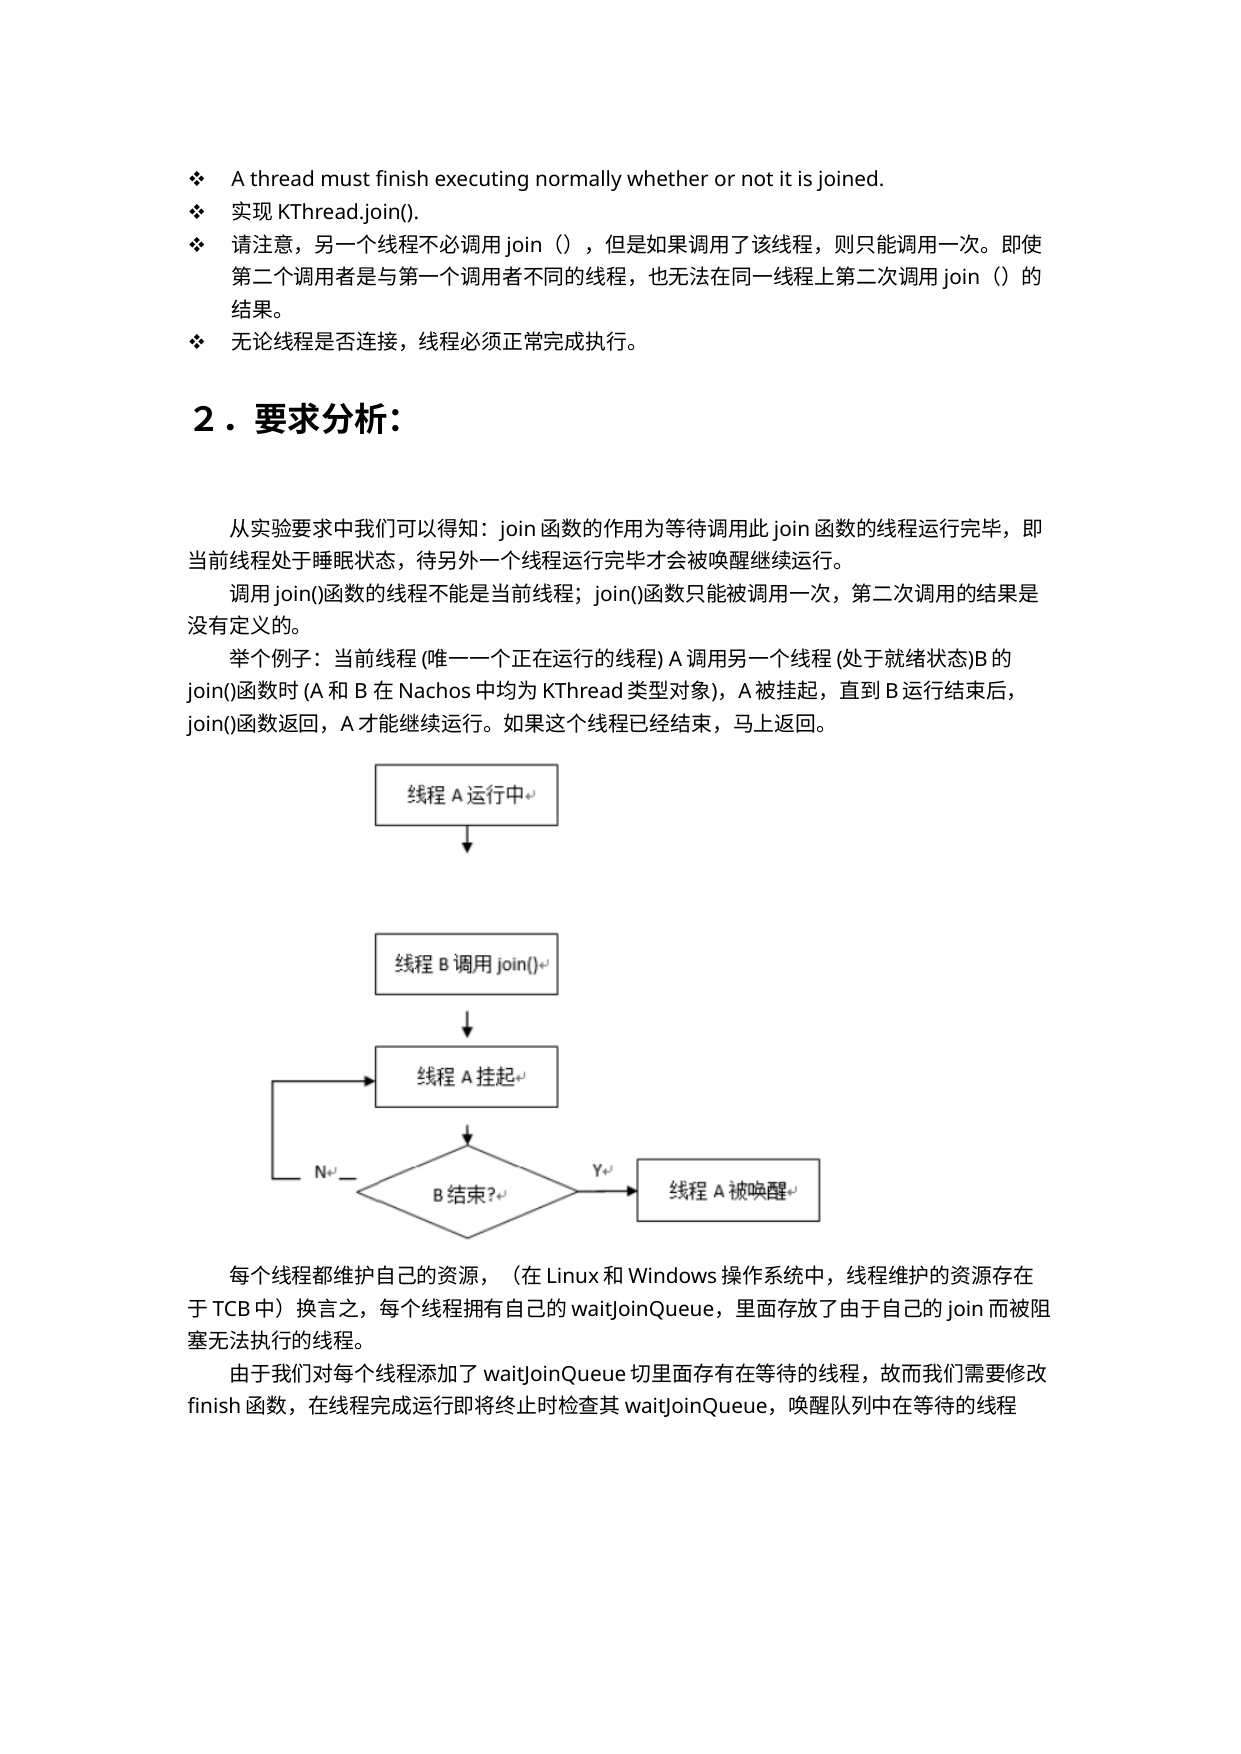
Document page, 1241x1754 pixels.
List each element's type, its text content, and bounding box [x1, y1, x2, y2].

list 实现KThread.join(). [187, 194, 1053, 227]
list A thread must finish executing normally whether or not it is joined. [187, 162, 1053, 194]
list 请注意，另一个线程不必调用join（），但是如果调用了该线程，则只能调用一次。即使第二个调用者是与第一个调用者不同的线程，也无法在同一线程上第二次调用join（）的结果。 [187, 227, 1053, 324]
text 从实验要求中我们可以得知：join函数的作用为等待调用此join函数的线程运行完毕，即当前线程处于睡眠状态，待另外一个线程运行完毕才会被唤醒继续运行。 [187, 511, 1053, 576]
picture [231, 750, 833, 1247]
text 每个线程都维护自己的资源，（在Linux和Windows操作系统中，线程维护的资源存在于TCB中）换言之，每个线程拥有自己的waitJoinQueue，里面存放了由于自己的join而被阻塞无法执行的线程。 [187, 1258, 1053, 1356]
list 无论线程是否连接，线程必须正常完成执行。 [187, 324, 1053, 357]
text 调用join()函数的线程不能是当前线程；join()函数只能被调用一次，第二次调用的结果是没有定义的。 [187, 576, 1053, 641]
text 由于我们对每个线程添加了waitJoinQueue切里面存有在等待的线程，故而我们需要修改finish函数，在线程完成运行即将终止时检查其waitJoinQueue，唤醒队列中在等待的线程 [187, 1356, 1053, 1421]
text 举个例子：当前线程 (唯一一个正在运行的线程) A调用另一个线程 (处于就绪状态)B的join()函数时 (A 和 B 在Nachos中均为KThread类型对象)，A被挂起，直到B运行结束后， join()函数返回，A才能继续运行。如果这个线程已经结束，马上返回。 [187, 641, 1053, 738]
subtitle ２．要求分析： [187, 384, 1053, 449]
